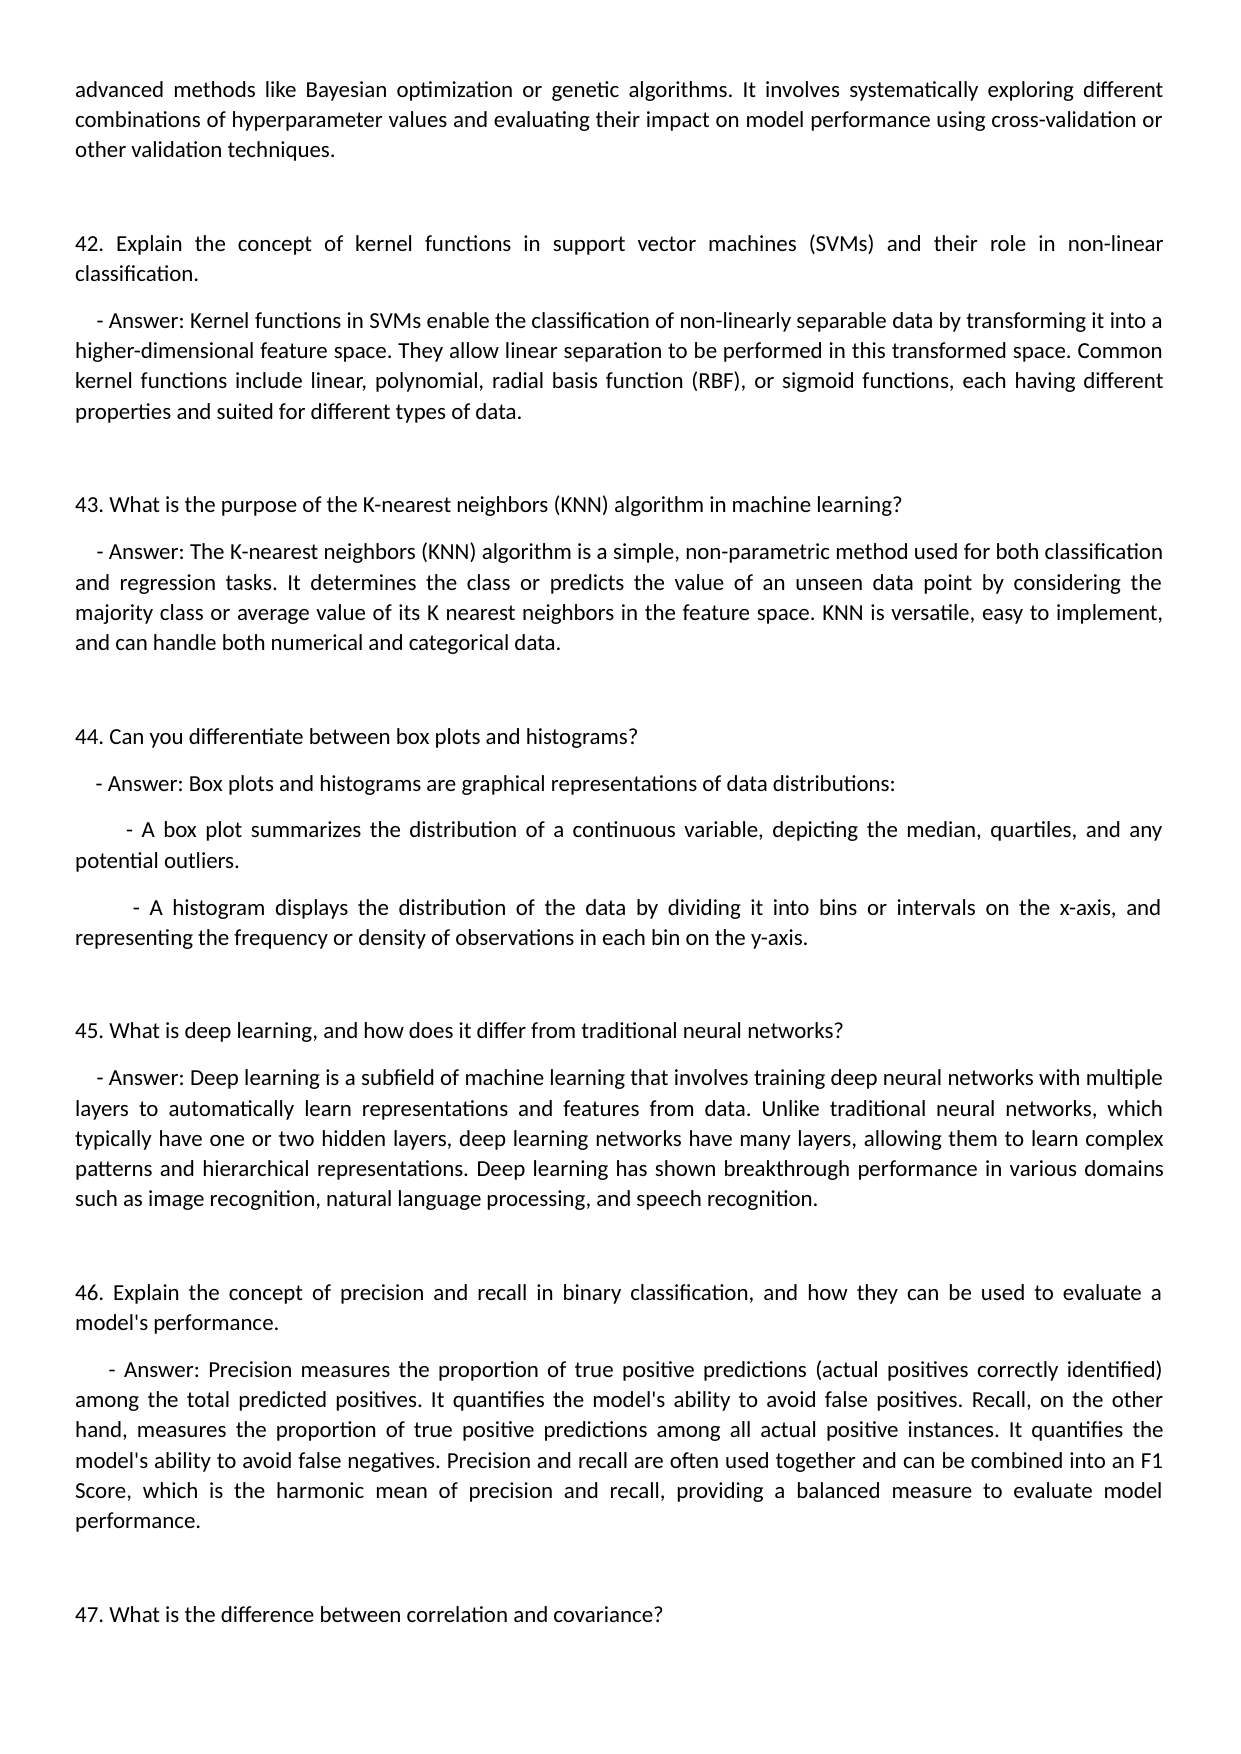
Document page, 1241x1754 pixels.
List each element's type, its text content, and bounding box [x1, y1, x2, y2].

text - A box plot summarizes the distribution of a continuous variable, depicting the median, quartiles, and any potential outliers. [75, 816, 1165, 874]
text - Answer: Box plots and histograms are graphical representations of data distributions: [75, 769, 1165, 797]
text - Answer: Precision measures the proportion of true positive predictions (actual positives correctly identified) among the total predicted positives. It quantifies the model's ability to avoid false positives. Recall, on the other hand, measures the proportion of true positive predictions among all actual positive instances. It quantifies the model's ability to avoid false negatives. Precision and recall are often used together and can be combined into an F1 Score, which is the harmonic mean of precision and recall, providing a balanced measure to evaluate model performance. [75, 1355, 1165, 1534]
text 43. What is the purpose of the K-nearest neighbors (KNN) algorithm in machine learning? [75, 491, 1165, 519]
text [75, 75, 1165, 163]
text 42. Explain the concept of kernel functions in support vector machines (SVMs) and their role in non-linear classification. [75, 229, 1165, 287]
text - Answer: The K-nearest neighbors (KNN) algorithm is a simple, non-parametric method used for both classification and regression tasks. It determines the class or predicts the value of an unseen data point by considering the majority class or average value of its K nearest neighbors in the feature space. KNN is versatile, easy to implement, and can handle both numerical and categorical data. [75, 537, 1165, 656]
text 44. Can you differentiate between box plots and histograms? [75, 722, 1165, 750]
text 46. Explain the concept of precision and recall in binary classification, and how they can be used to evaluate a model's performance. [75, 1278, 1165, 1336]
text - A histogram displays the distribution of the data by dividing it into bins or intervals on the x-axis, and representing the frequency or density of observations in each bin on the y-axis. [75, 893, 1165, 951]
text - Answer: Deep learning is a subfield of machine learning that involves training deep neural networks with multiple layers to automatically learn representations and features from data. Unlike traditional neural networks, which typically have one or two hidden layers, deep learning networks have many layers, allowing them to learn complex patterns and hierarchical representations. Deep learning has shown breakthrough performance in various domains such as image recognition, natural language processing, and speech recognition. [75, 1063, 1165, 1212]
text 45. What is deep learning, and how does it differ from traditional neural networks? [75, 1017, 1165, 1045]
text - Answer: Kernel functions in SVMs enable the classification of non-linearly separable data by transforming it into a higher-dimensional feature space. They allow linear separation to be performed in this transformed space. Common kernel functions include linear, polynomial, radial basis function (RBF), or sigmoid functions, each having different properties and suited for different types of data. [75, 306, 1165, 425]
text 47. What is the difference between correlation and covariance? [75, 1600, 1165, 1628]
